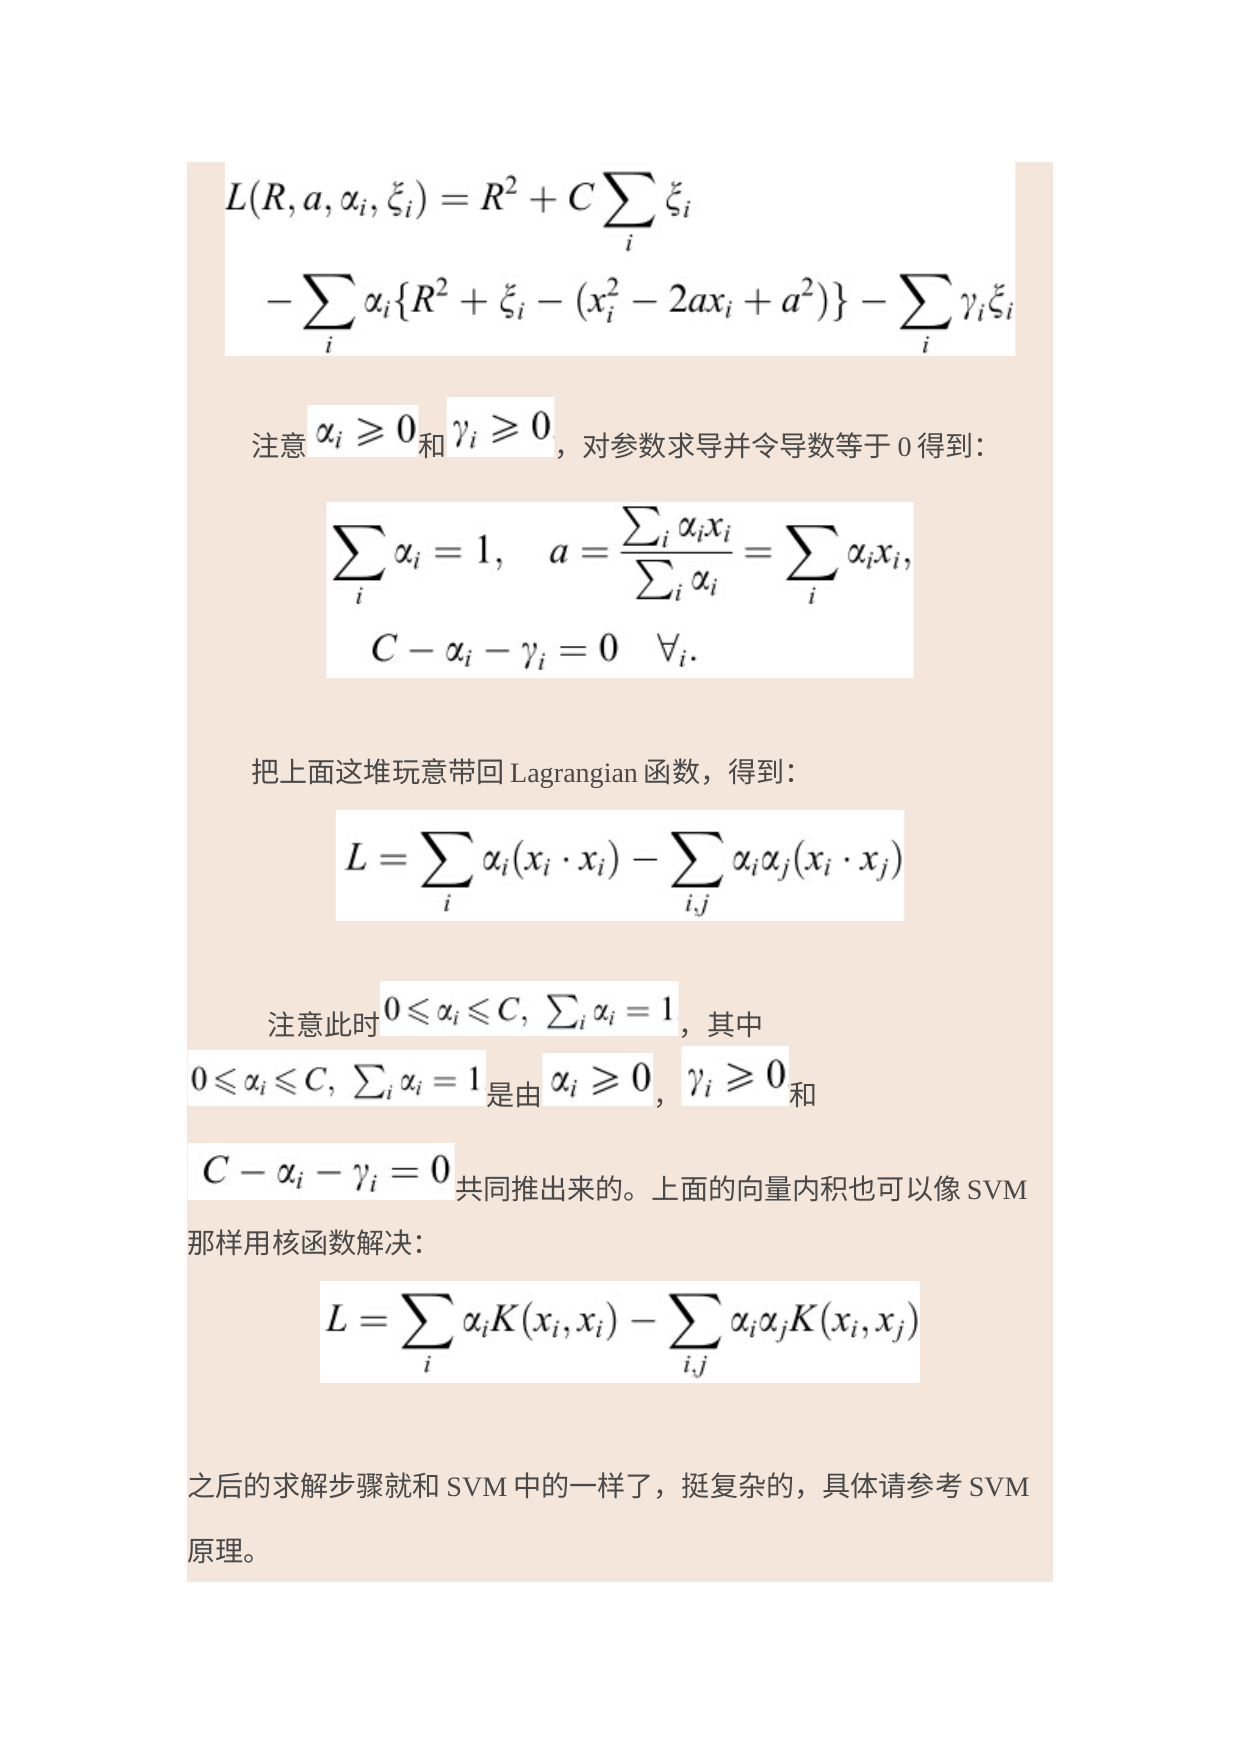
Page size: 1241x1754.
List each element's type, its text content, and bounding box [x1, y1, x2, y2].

text 注意和，对参数求导并令导数等于0得到： [187, 397, 1053, 495]
text 注意此时，其中是由，和共同推出来的。上面的向量内积也可以像SVM那样用核函数解决： [187, 981, 1053, 1273]
picture [187, 1050, 486, 1106]
picture [187, 1143, 455, 1200]
picture [307, 405, 419, 457]
picture [224, 162, 1016, 356]
picture [380, 981, 679, 1036]
picture [320, 1281, 920, 1383]
picture [446, 397, 555, 457]
picture [326, 502, 914, 678]
text 把上面这堆玩意带回Lagrangian函数，得到： [187, 738, 1053, 803]
picture [335, 810, 905, 921]
text 之后的求解步骤就和SVM中的一样了，挺复杂的，具体请参考SVM原理。 [187, 1452, 1053, 1582]
picture [542, 1053, 654, 1106]
picture [681, 1046, 789, 1106]
